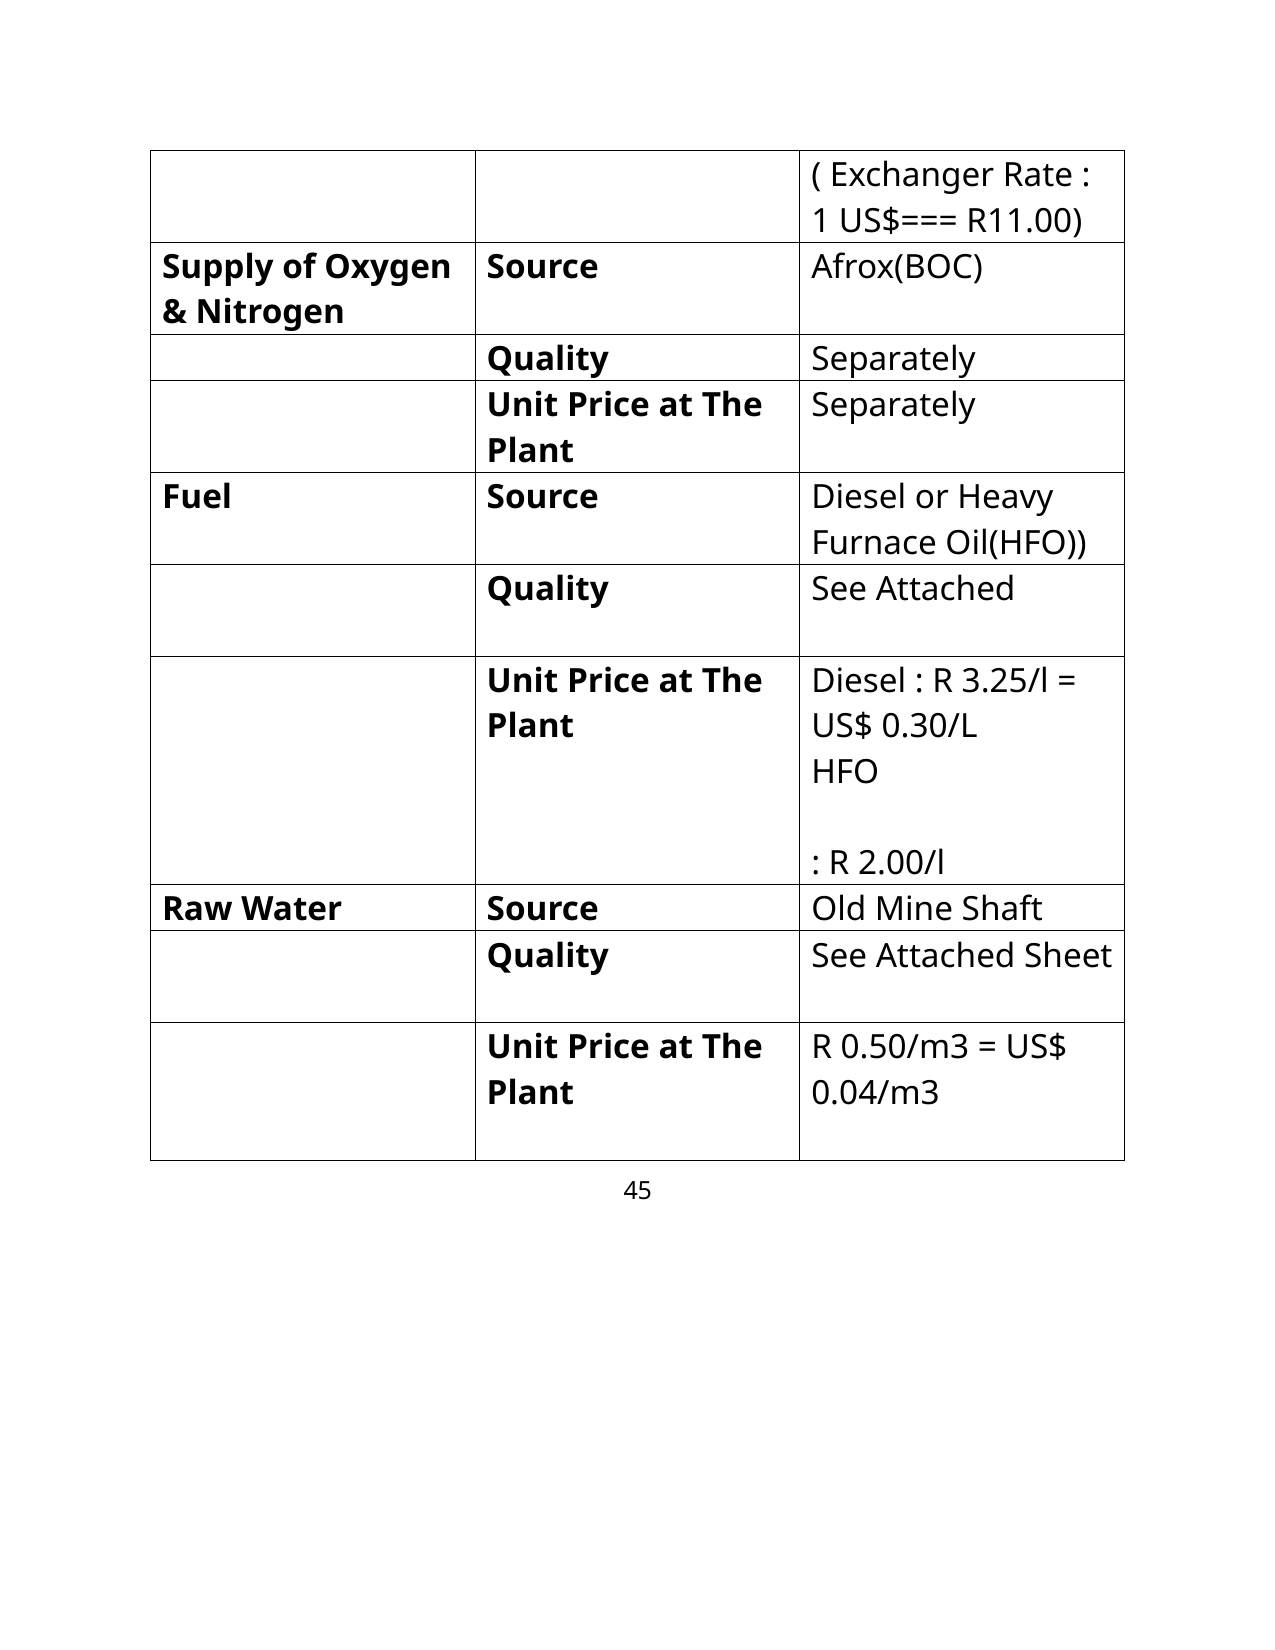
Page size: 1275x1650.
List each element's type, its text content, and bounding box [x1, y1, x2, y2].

table_cell Diesel or Heavy Furnace Oil(HFO)) [800, 473, 1124, 564]
table_cell [151, 151, 475, 242]
table_cell Afrox(BOC) [800, 243, 1124, 334]
table_cell [151, 931, 475, 1022]
table_cell [151, 657, 475, 884]
table_cell Source [476, 885, 799, 930]
table_cell [151, 381, 475, 472]
table_cell Supply of Oxygen & Nitrogen [151, 243, 475, 334]
table_cell Source [476, 473, 799, 564]
table_cell Quality [476, 335, 799, 380]
table_cell Source [476, 243, 799, 334]
table_cell [151, 335, 475, 380]
table_cell Quality [476, 931, 799, 1022]
table_cell Unit Price at The Plant [476, 657, 799, 884]
table_cell See Attached Sheet [800, 931, 1124, 1022]
table_cell See Attached [800, 565, 1124, 656]
table_cell [151, 565, 475, 656]
table_cell Quality [476, 565, 799, 656]
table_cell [476, 151, 799, 242]
table_cell [151, 1023, 475, 1159]
table_cell Unit Price at The Plant [476, 381, 799, 472]
table_cell Separately [800, 335, 1124, 380]
table_cell Fuel [151, 473, 475, 564]
table_cell Unit Price at The Plant [476, 1023, 799, 1159]
table_cell Old Mine Shaft [800, 885, 1124, 930]
table_cell Diesel : R 3.25/l = US$ 0.30/L HFO : R 2.00/l [800, 657, 1124, 884]
table_cell R 0.50/m3 = US$ 0.04/m3 [800, 1023, 1124, 1159]
table_cell Separately [800, 381, 1124, 472]
table_cell Raw Water [151, 885, 475, 930]
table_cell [800, 151, 1124, 242]
